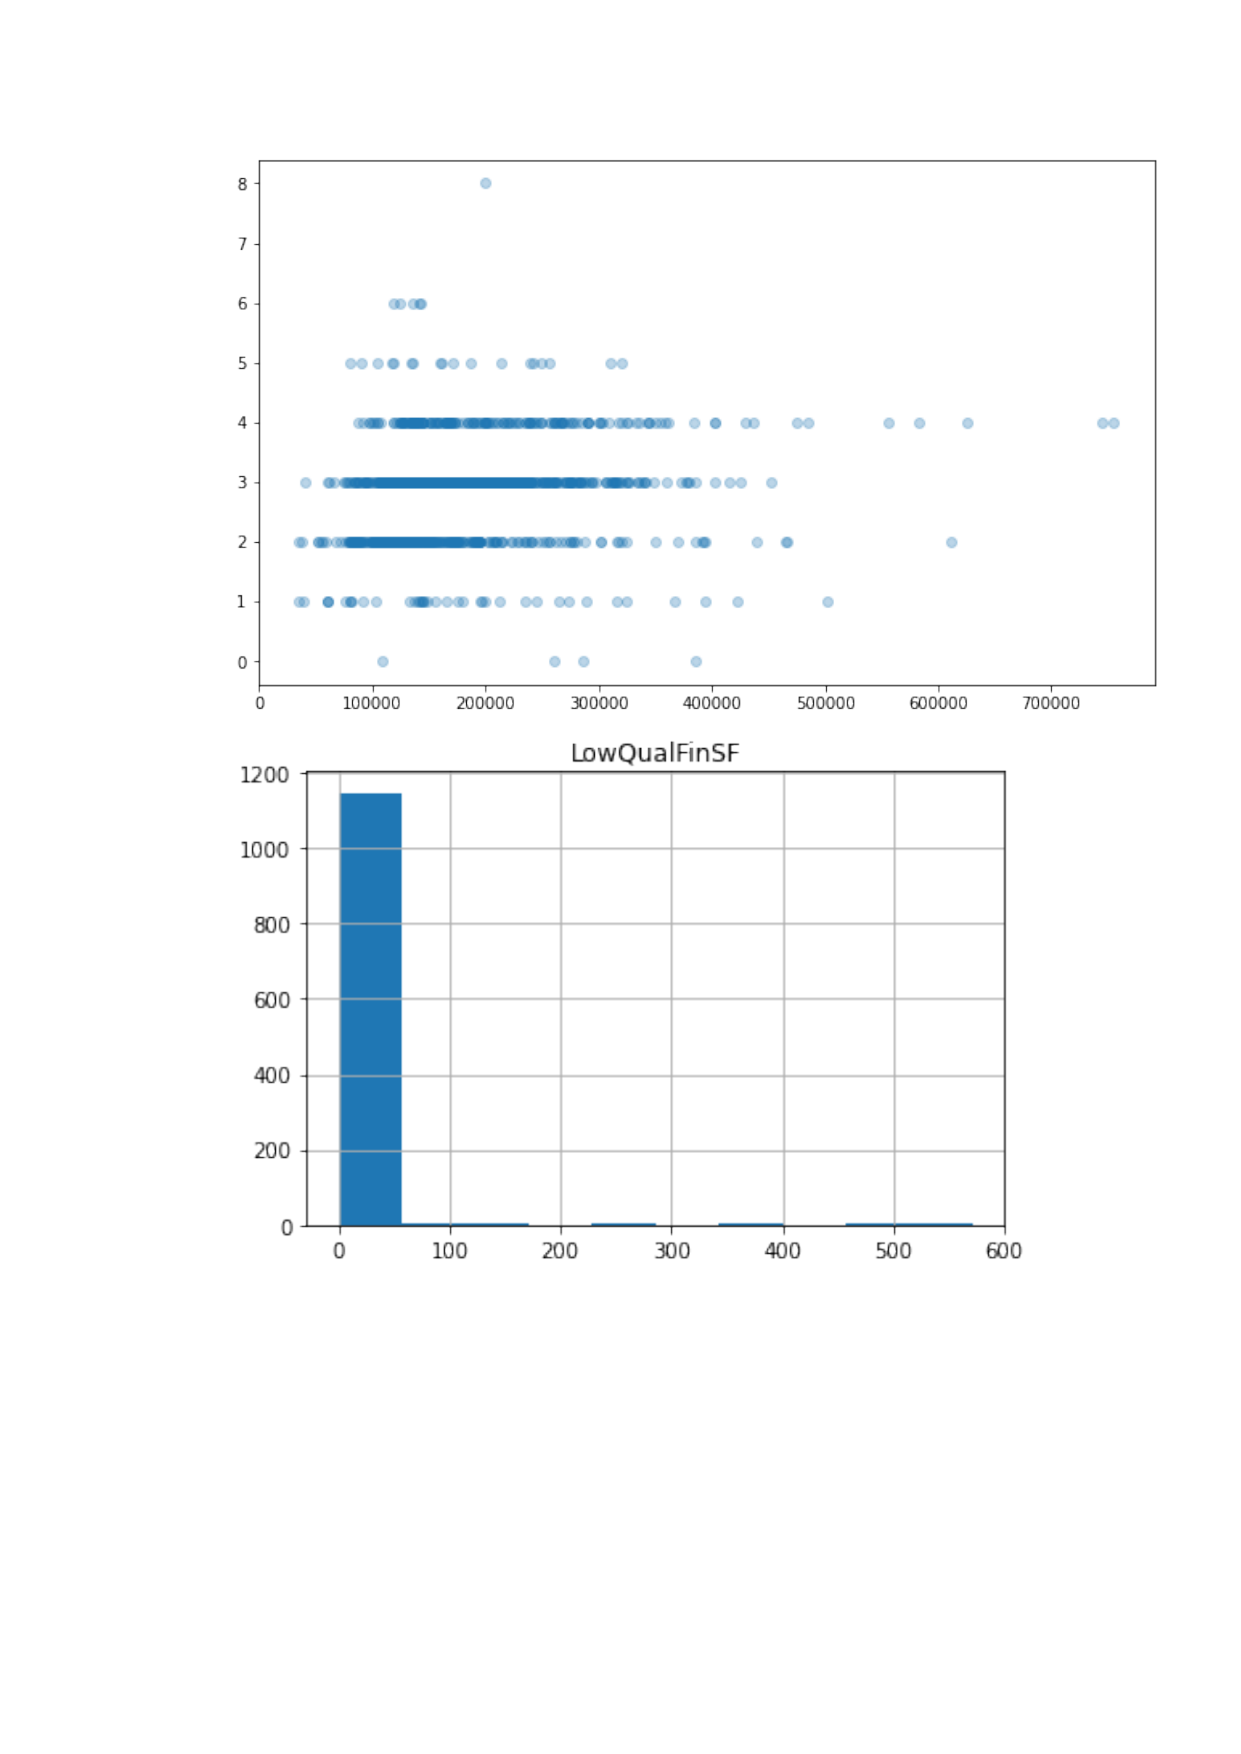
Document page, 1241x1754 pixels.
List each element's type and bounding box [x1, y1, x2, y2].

picture [225, 725, 1038, 1276]
picture [225, 149, 1165, 724]
